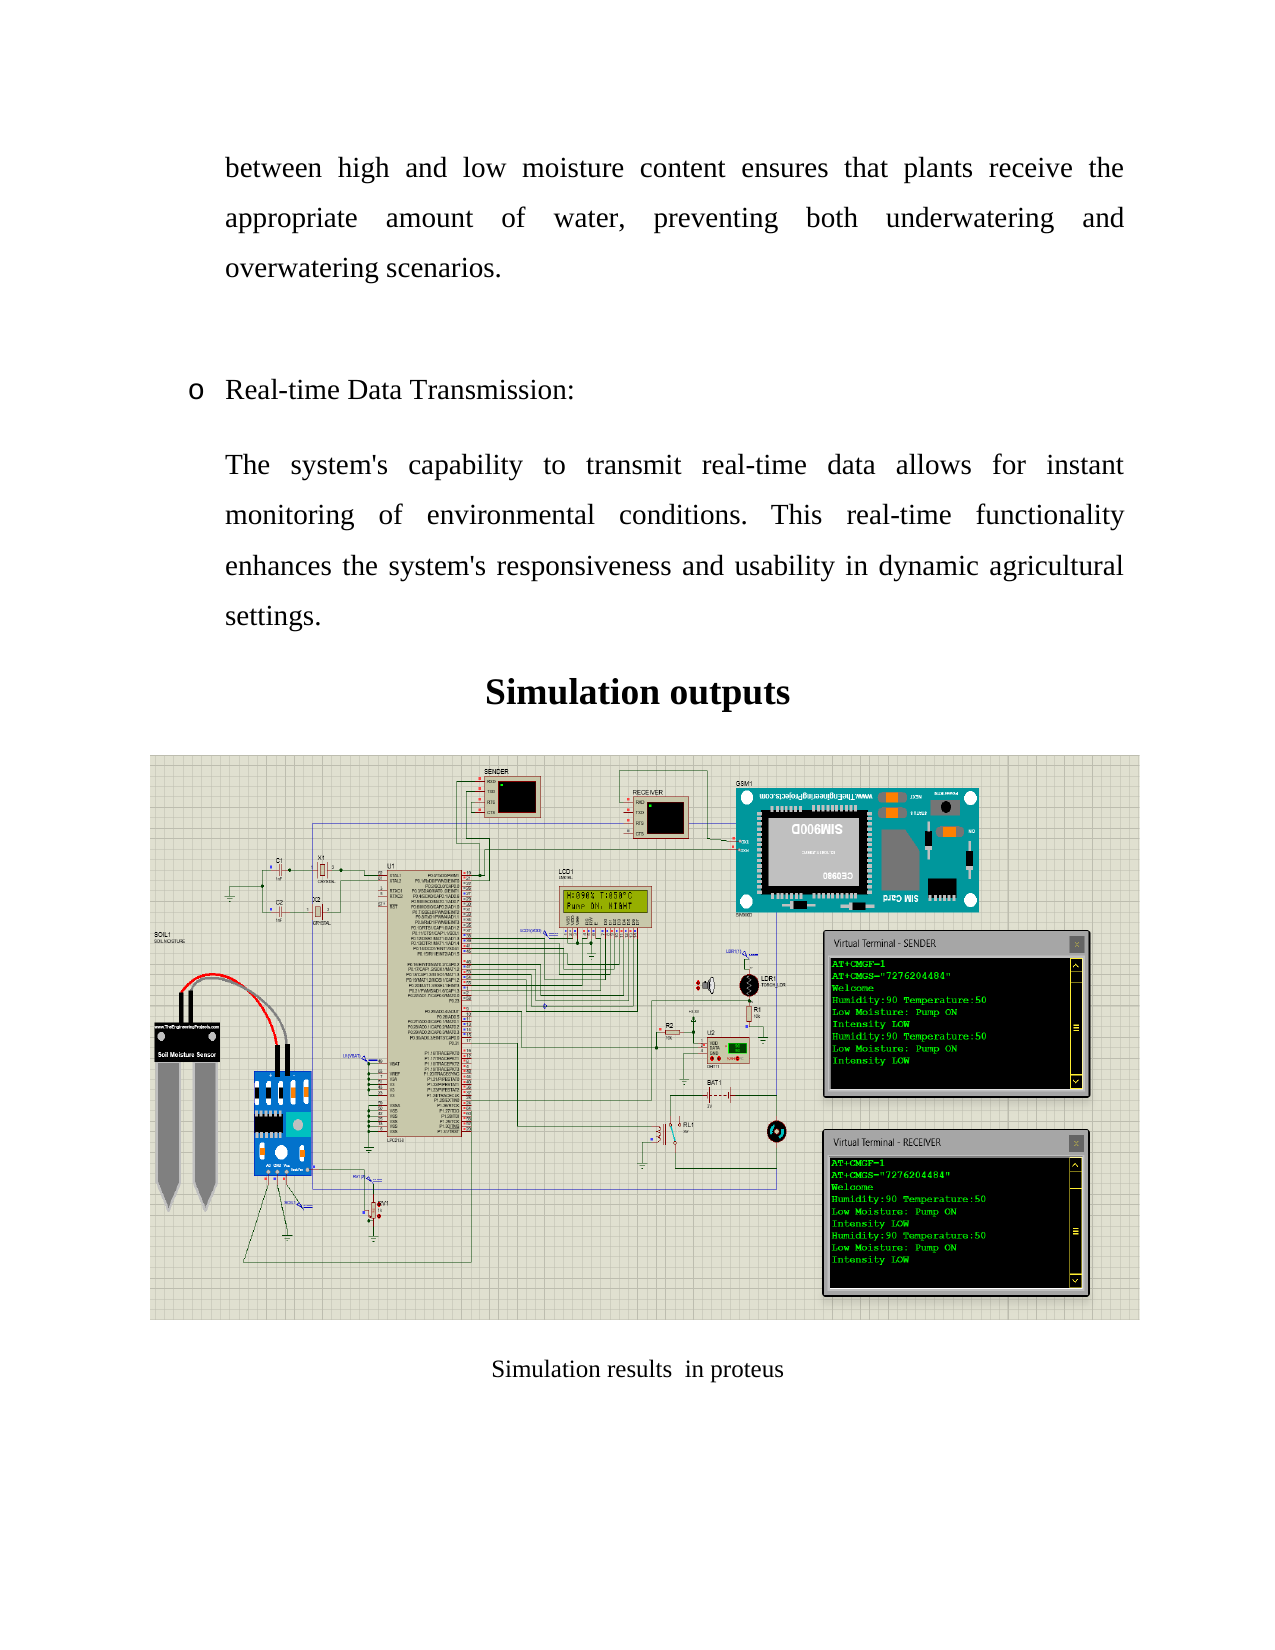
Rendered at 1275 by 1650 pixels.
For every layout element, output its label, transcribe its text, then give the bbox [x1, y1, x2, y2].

text The system's capability to transmit real-time data allows for instant monitoring of environmental conditions. This real-time functionality enhances the system's responsiveness and usability in dynamic agricultural settings. [225, 447, 1125, 631]
picture [150, 754, 1140, 1320]
text Simulation results in proteus [150, 1354, 1125, 1383]
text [225, 150, 1125, 284]
text Simulation outputs [150, 669, 1125, 712]
list Real-time Data Transmission: [187, 372, 1125, 408]
